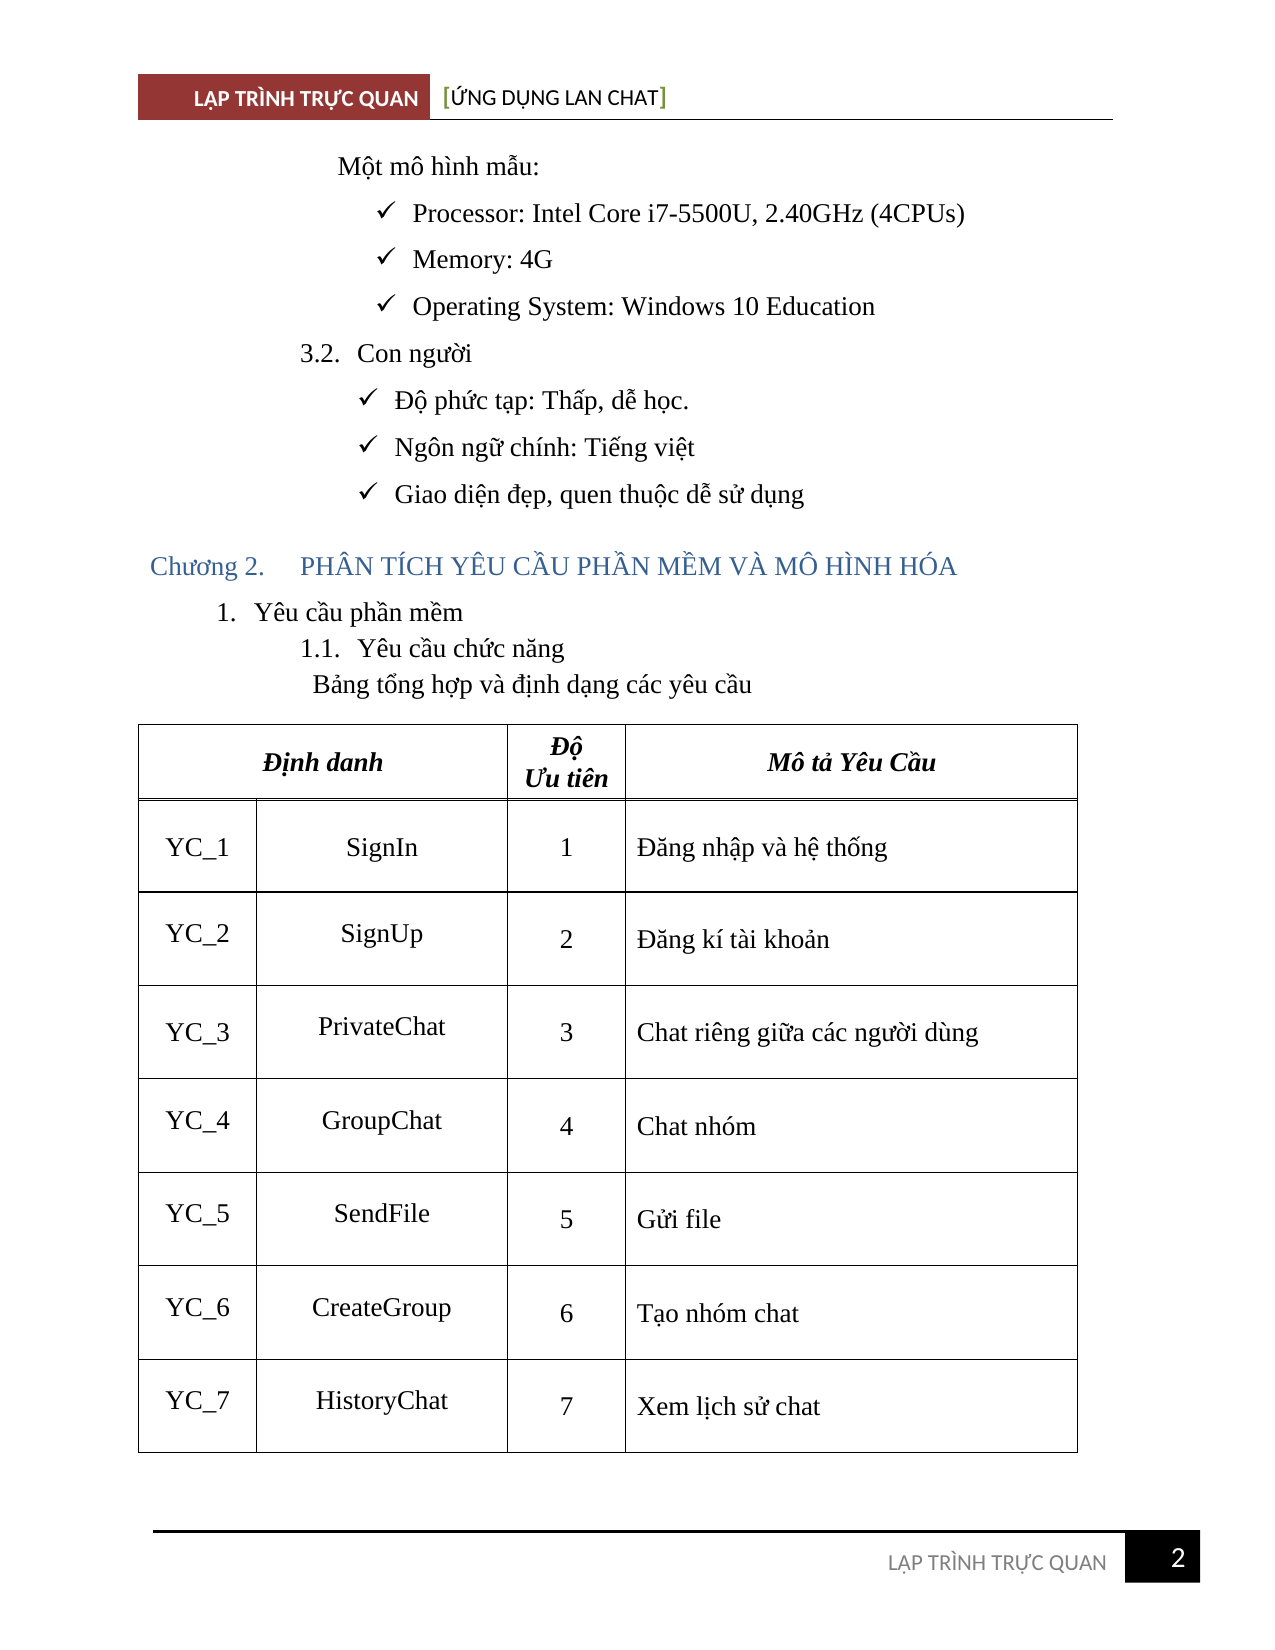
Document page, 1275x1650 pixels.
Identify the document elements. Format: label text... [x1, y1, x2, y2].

list Một mô hình mẫu: [300, 150, 1125, 181]
table_cell Chat riêng giữa các người dùng [626, 986, 1077, 1078]
table_cell GroupChat [257, 1079, 507, 1172]
table_cell SignUp [257, 893, 507, 985]
table_cell YC_2 [139, 893, 256, 985]
table_cell HistoryChat [257, 1360, 507, 1452]
list Operating System: Windows 10 Education [375, 290, 1125, 322]
subtitle PHÂN TÍCH YÊU CẦU PHẦN MỀM VÀ MÔ HÌNH HÓA [150, 549, 1125, 581]
list Giao diện đẹp, quen thuộc dễ sử dụng [357, 478, 1125, 509]
table_cell Gửi file [626, 1173, 1077, 1265]
table_cell YC_1 [139, 801, 256, 891]
table_header Định danh [139, 725, 507, 798]
table_header Mô tả Yêu Cầu [626, 725, 1077, 798]
table_header Độ Ưu tiên [508, 725, 625, 798]
table_cell YC_7 [139, 1360, 256, 1452]
table_cell CreateGroup [257, 1266, 507, 1359]
table_cell YC_4 [139, 1079, 256, 1172]
table_cell Chat nhóm [626, 1079, 1077, 1172]
list Yêu cầu chức năng [300, 632, 1125, 663]
table_cell 1 [508, 801, 625, 891]
table_cell Đăng nhập và hệ thống [626, 801, 1077, 891]
table_cell Xem lịch sử chat [626, 1360, 1077, 1452]
table_cell PrivateChat [257, 986, 507, 1078]
table_cell YC_6 [139, 1266, 256, 1359]
table_cell SendFile [257, 1173, 507, 1265]
table_cell 5 [508, 1173, 625, 1265]
table_cell SignIn [257, 801, 507, 891]
list Bảng tổng hợp và định dạng các yêu cầu [300, 668, 1125, 699]
list Memory: 4G [375, 243, 1125, 275]
table_cell Đăng kí tài khoản [626, 893, 1077, 985]
list Độ phức tạp: Thấp, dễ học. [357, 384, 1125, 415]
table_cell 2 [508, 893, 625, 985]
table_cell 7 [508, 1360, 625, 1452]
table_cell YC_5 [139, 1173, 256, 1265]
table_cell 6 [508, 1266, 625, 1359]
list Con người [300, 337, 1125, 368]
table_cell 4 [508, 1079, 625, 1172]
table_cell YC_3 [139, 986, 256, 1078]
list Processor: Intel Core i7-5500U, 2.40GHz (4CPUs) [375, 197, 1125, 228]
list Ngôn ngữ chính: Tiếng việt [357, 431, 1125, 462]
table_cell Tạo nhóm chat [626, 1266, 1077, 1359]
table_cell 3 [508, 986, 625, 1078]
list Yêu cầu phần mềm [216, 596, 1125, 627]
